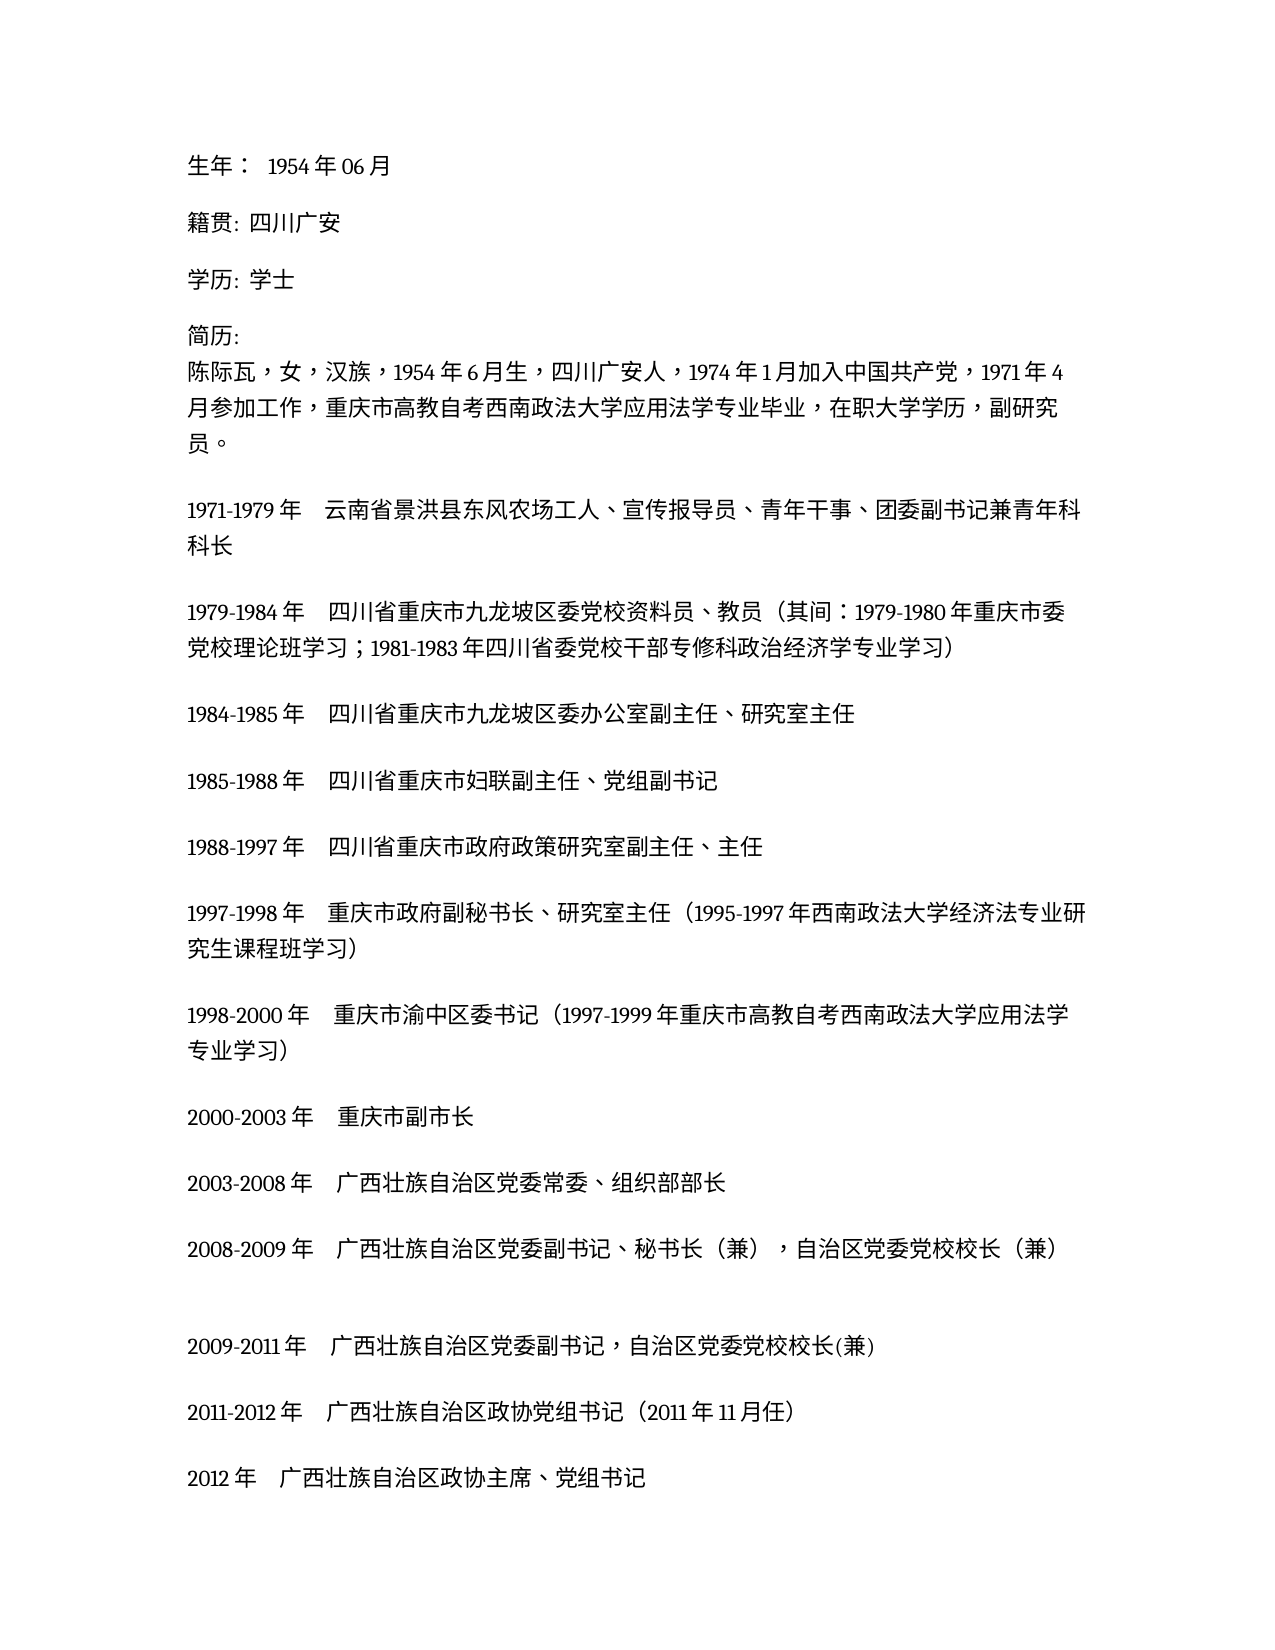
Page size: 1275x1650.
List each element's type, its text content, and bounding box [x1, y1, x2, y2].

text 籍贯: 四川广安 [187, 207, 1087, 238]
text 学历: 学士 [187, 263, 1087, 295]
text 生年： 1954年06月 [187, 150, 1087, 181]
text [187, 320, 1087, 1493]
